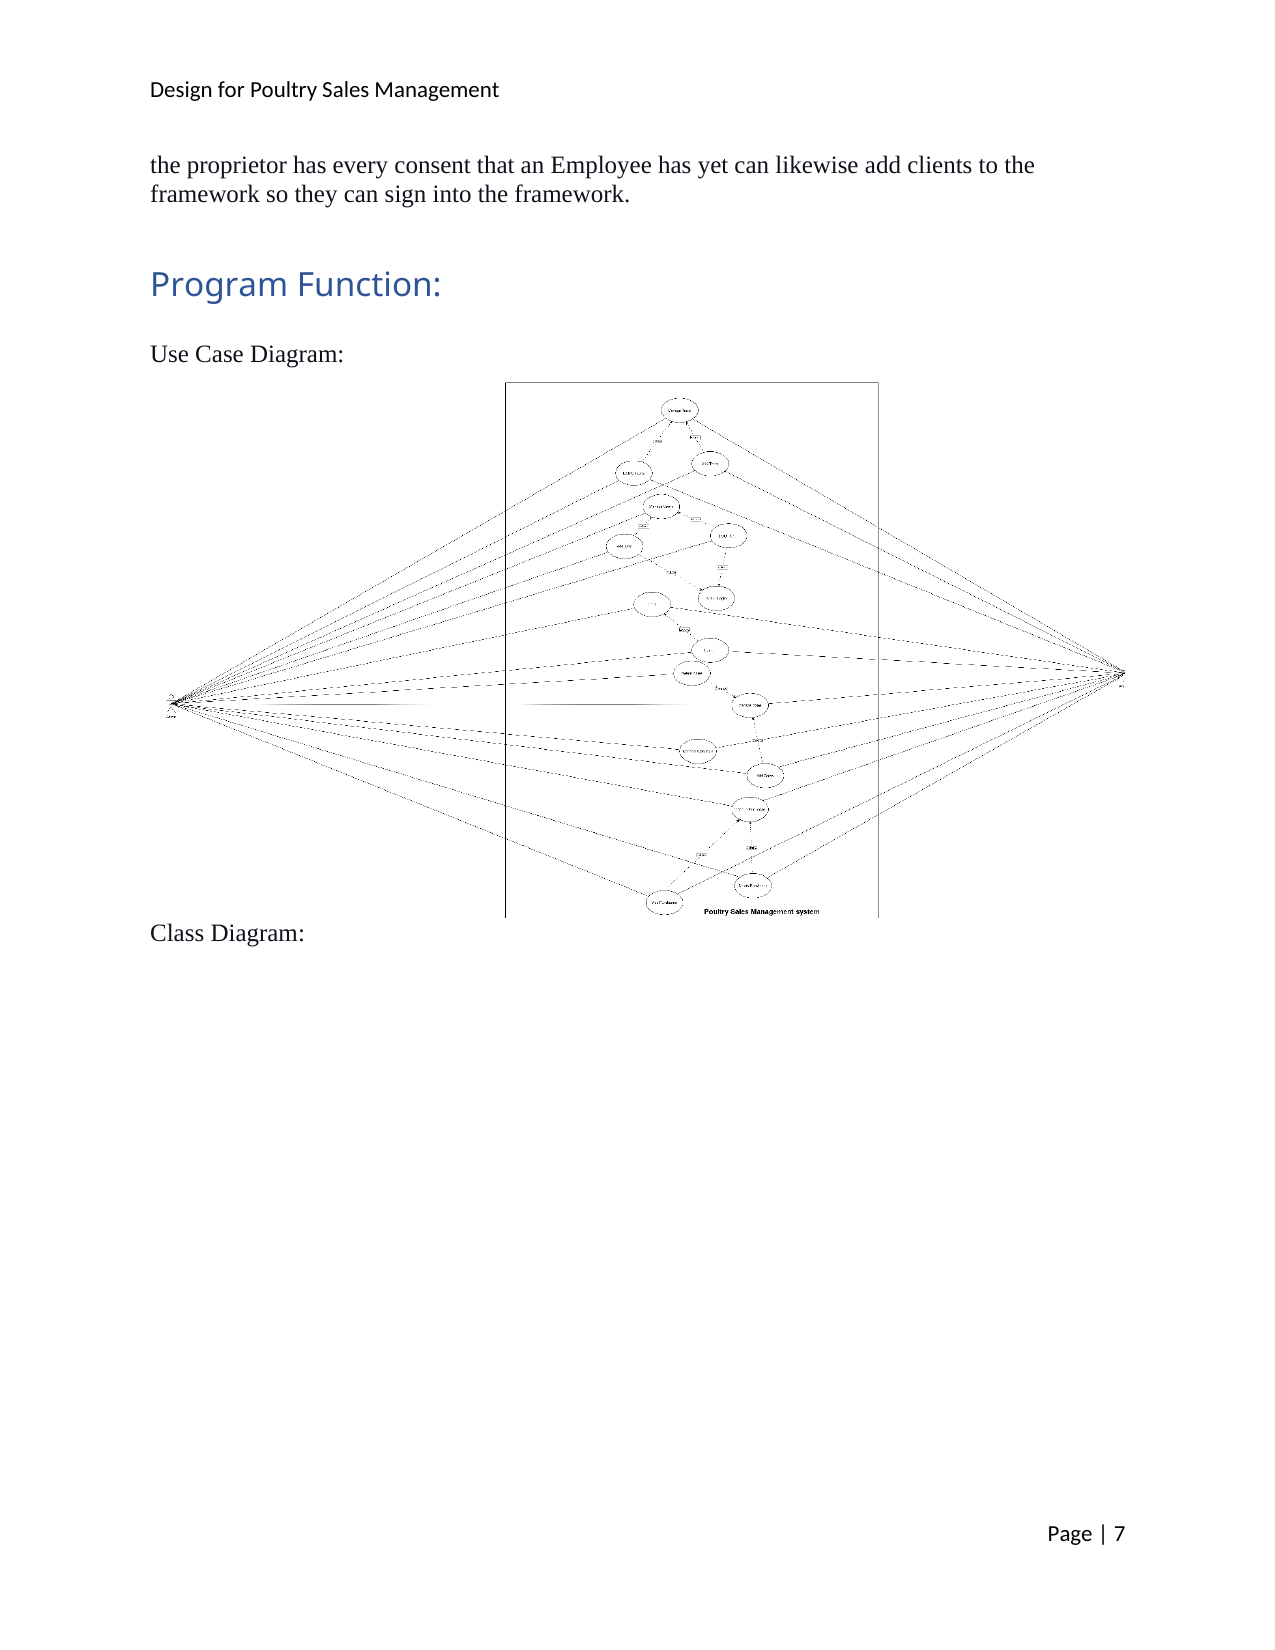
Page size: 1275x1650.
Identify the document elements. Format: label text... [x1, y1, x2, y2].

text Use Case Diagram: [150, 339, 1125, 367]
subtitle Program Function: [150, 261, 1125, 307]
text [150, 150, 1125, 207]
text Class Diagram: [150, 918, 1125, 947]
picture [150, 367, 1125, 918]
